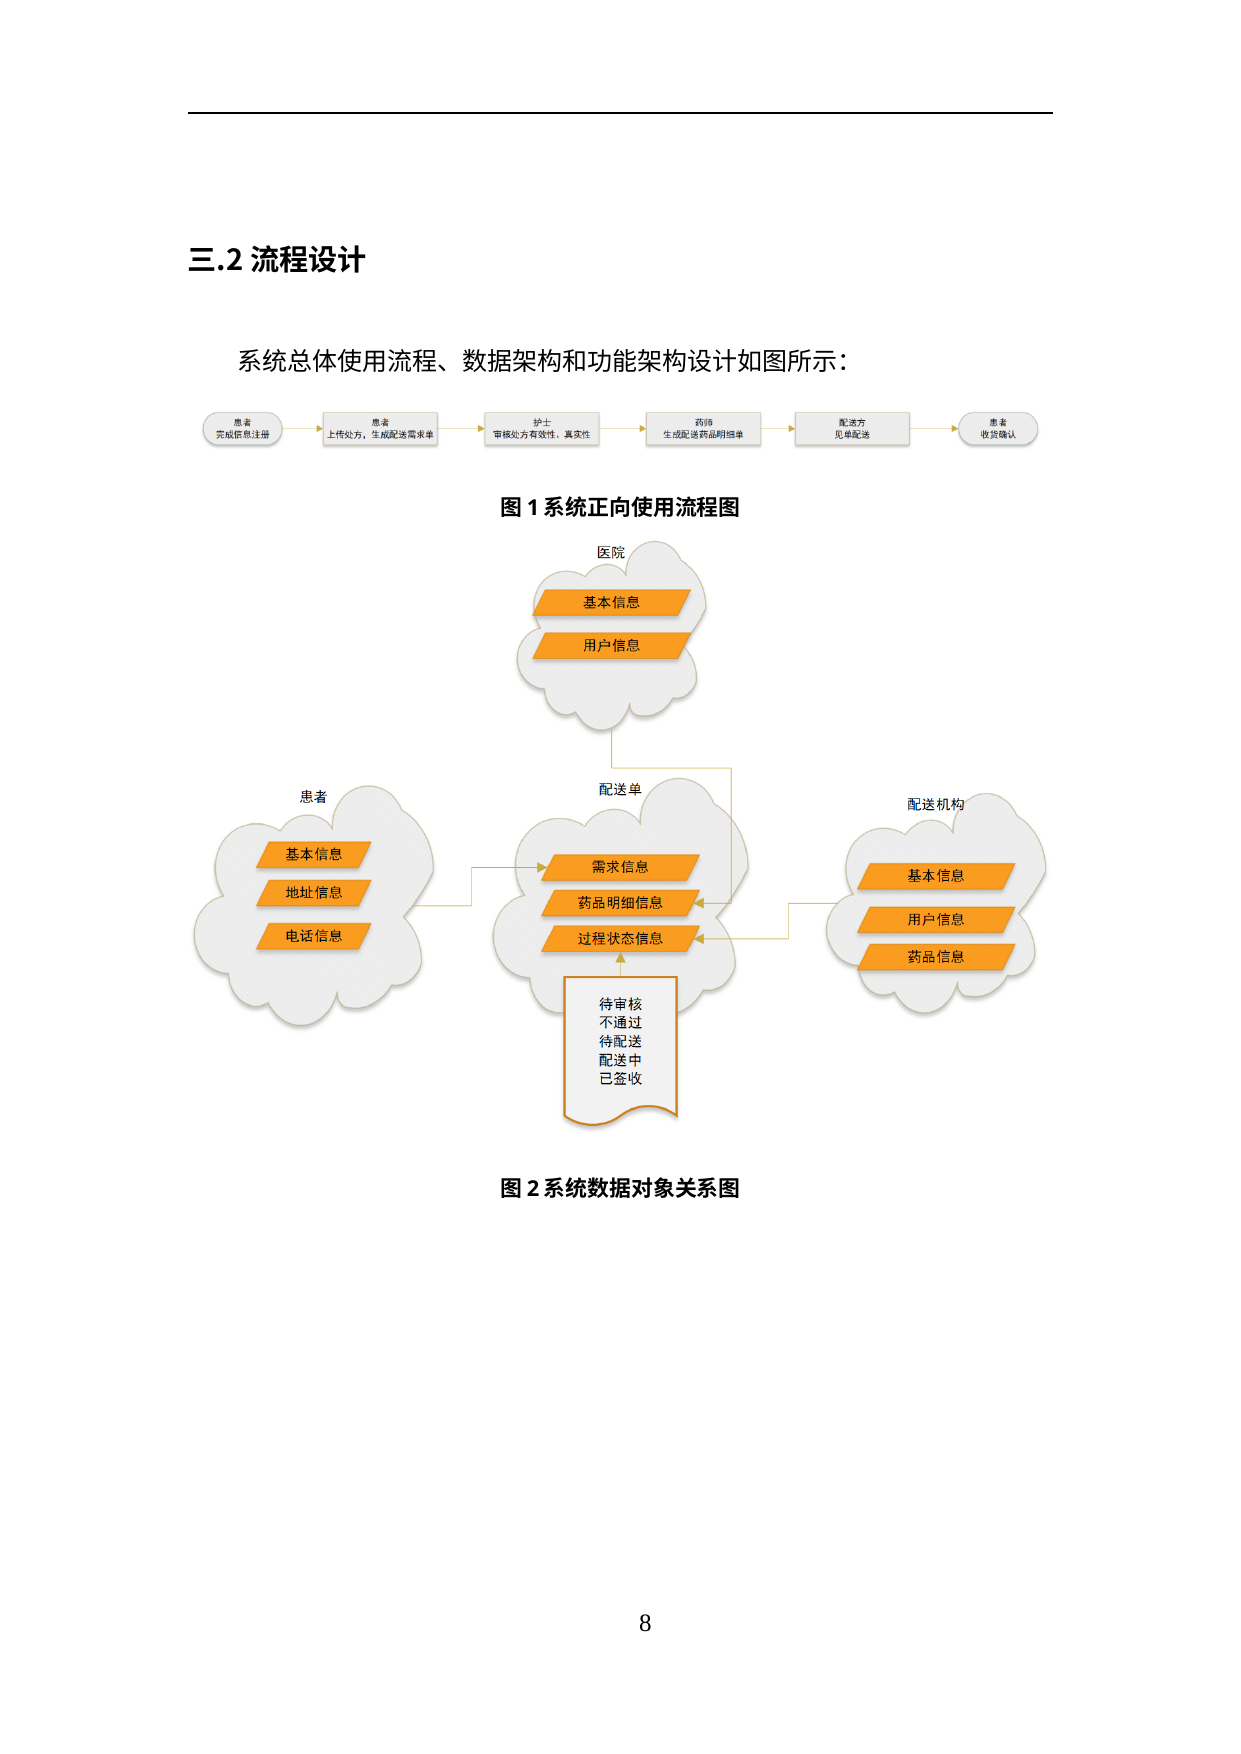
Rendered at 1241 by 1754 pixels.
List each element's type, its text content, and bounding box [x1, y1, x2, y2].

text 系统总体使用流程、数据架构和功能架构设计如图所示： [187, 327, 1053, 392]
text 图 2系统数据对象关系图 [187, 1170, 1053, 1203]
picture [187, 410, 1053, 451]
subtitle 流程设计 [187, 225, 1053, 290]
text 图 1系统正向使用流程图 [187, 490, 1053, 522]
picture [187, 538, 1052, 1135]
